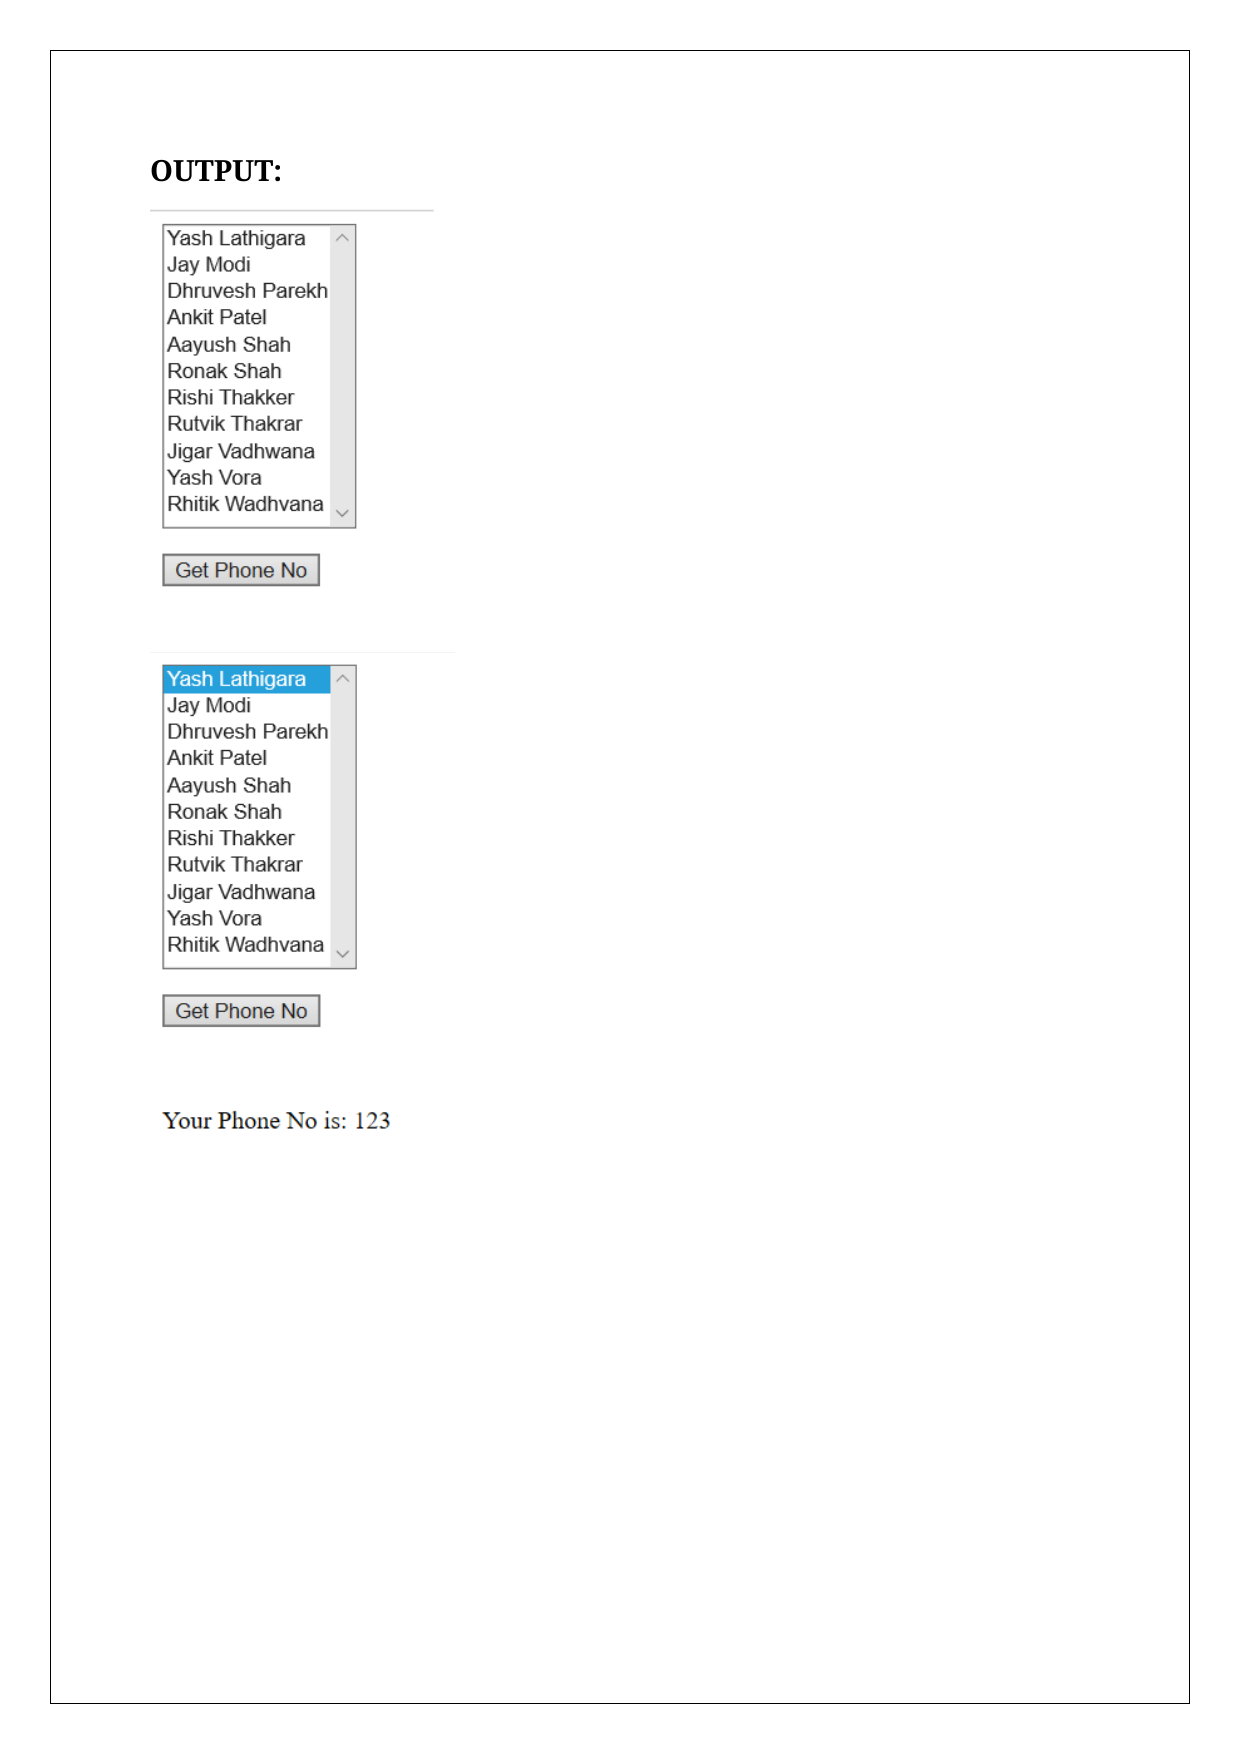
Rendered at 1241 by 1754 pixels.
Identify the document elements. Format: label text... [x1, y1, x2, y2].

picture [150, 209, 434, 634]
text OUTPUT: [150, 150, 1090, 190]
picture [150, 652, 456, 1160]
